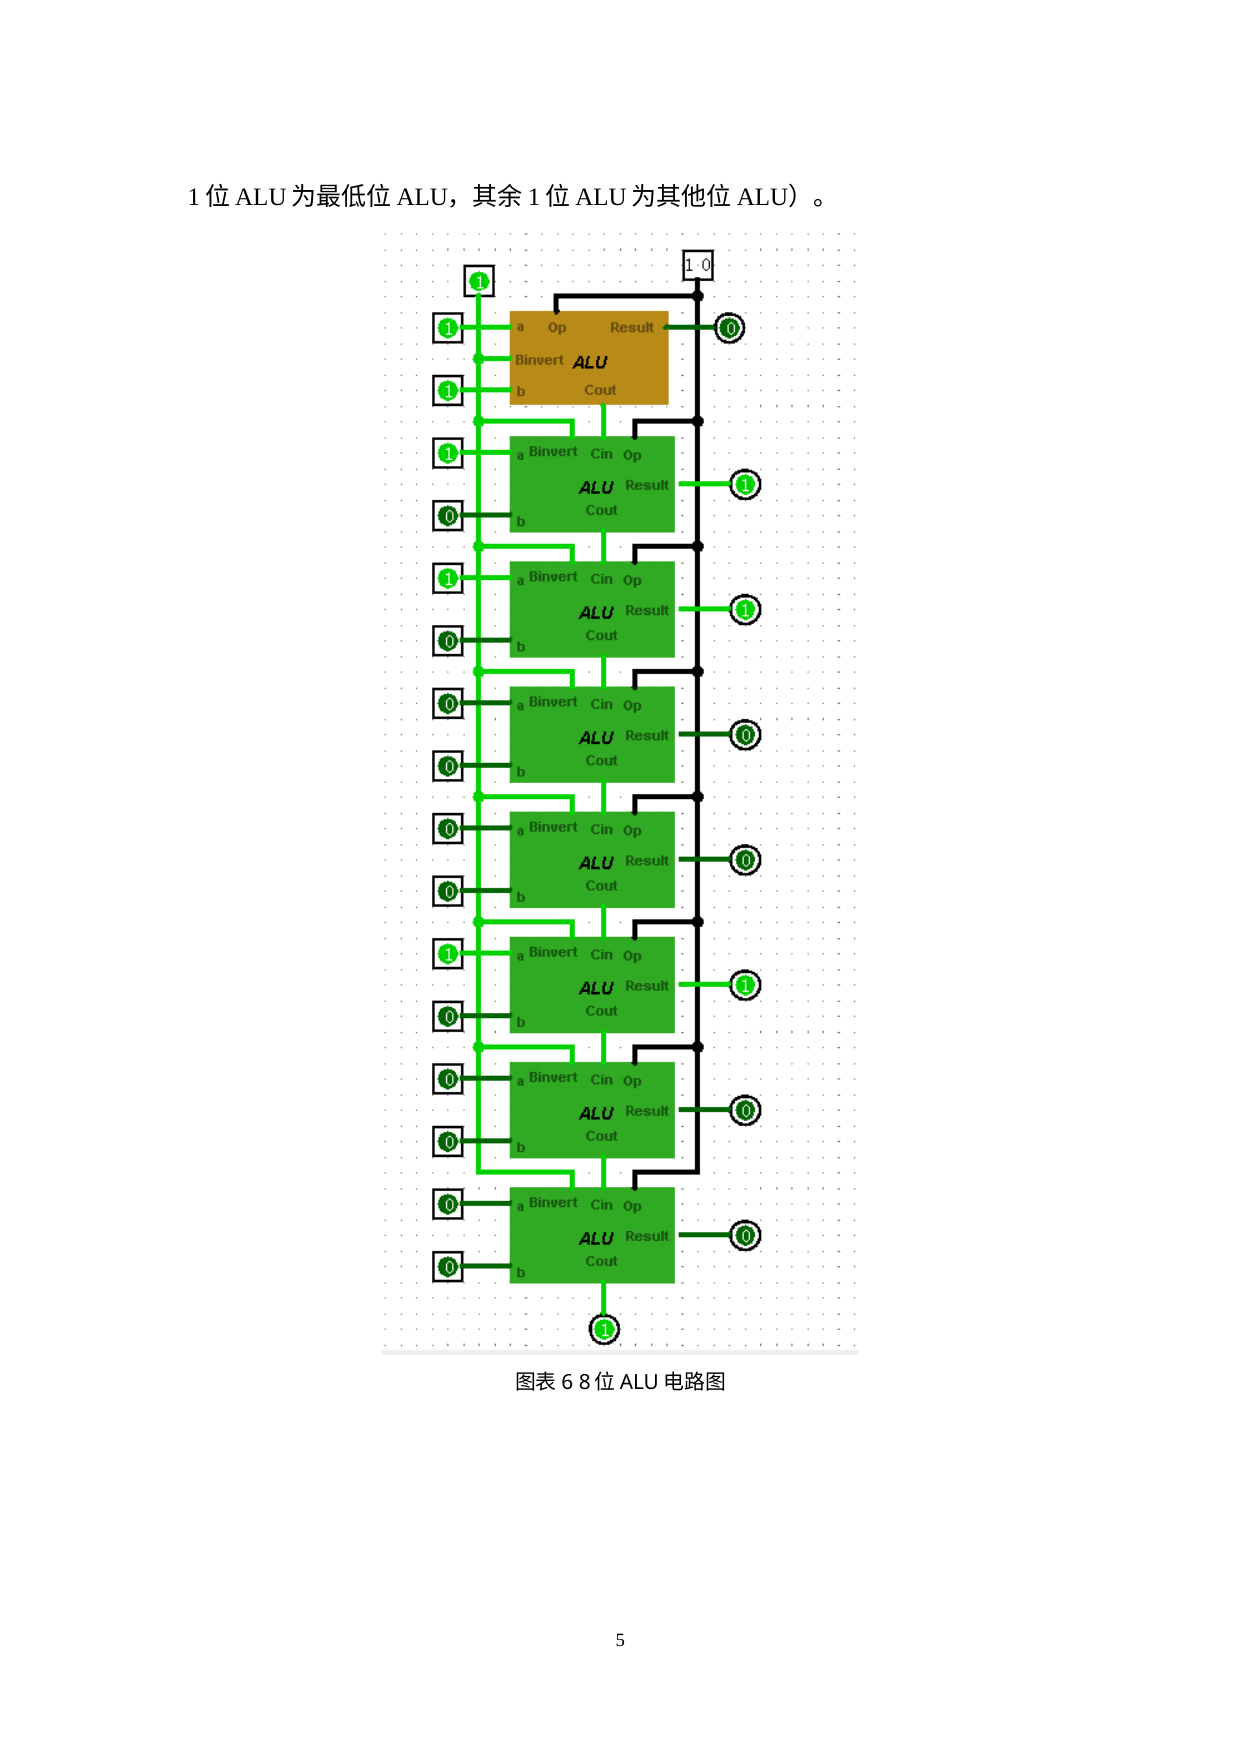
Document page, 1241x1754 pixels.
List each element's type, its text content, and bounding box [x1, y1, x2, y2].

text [187, 162, 1053, 227]
picture [381, 227, 859, 1355]
text 图表 6 8位ALU电路图 [187, 1364, 1053, 1397]
